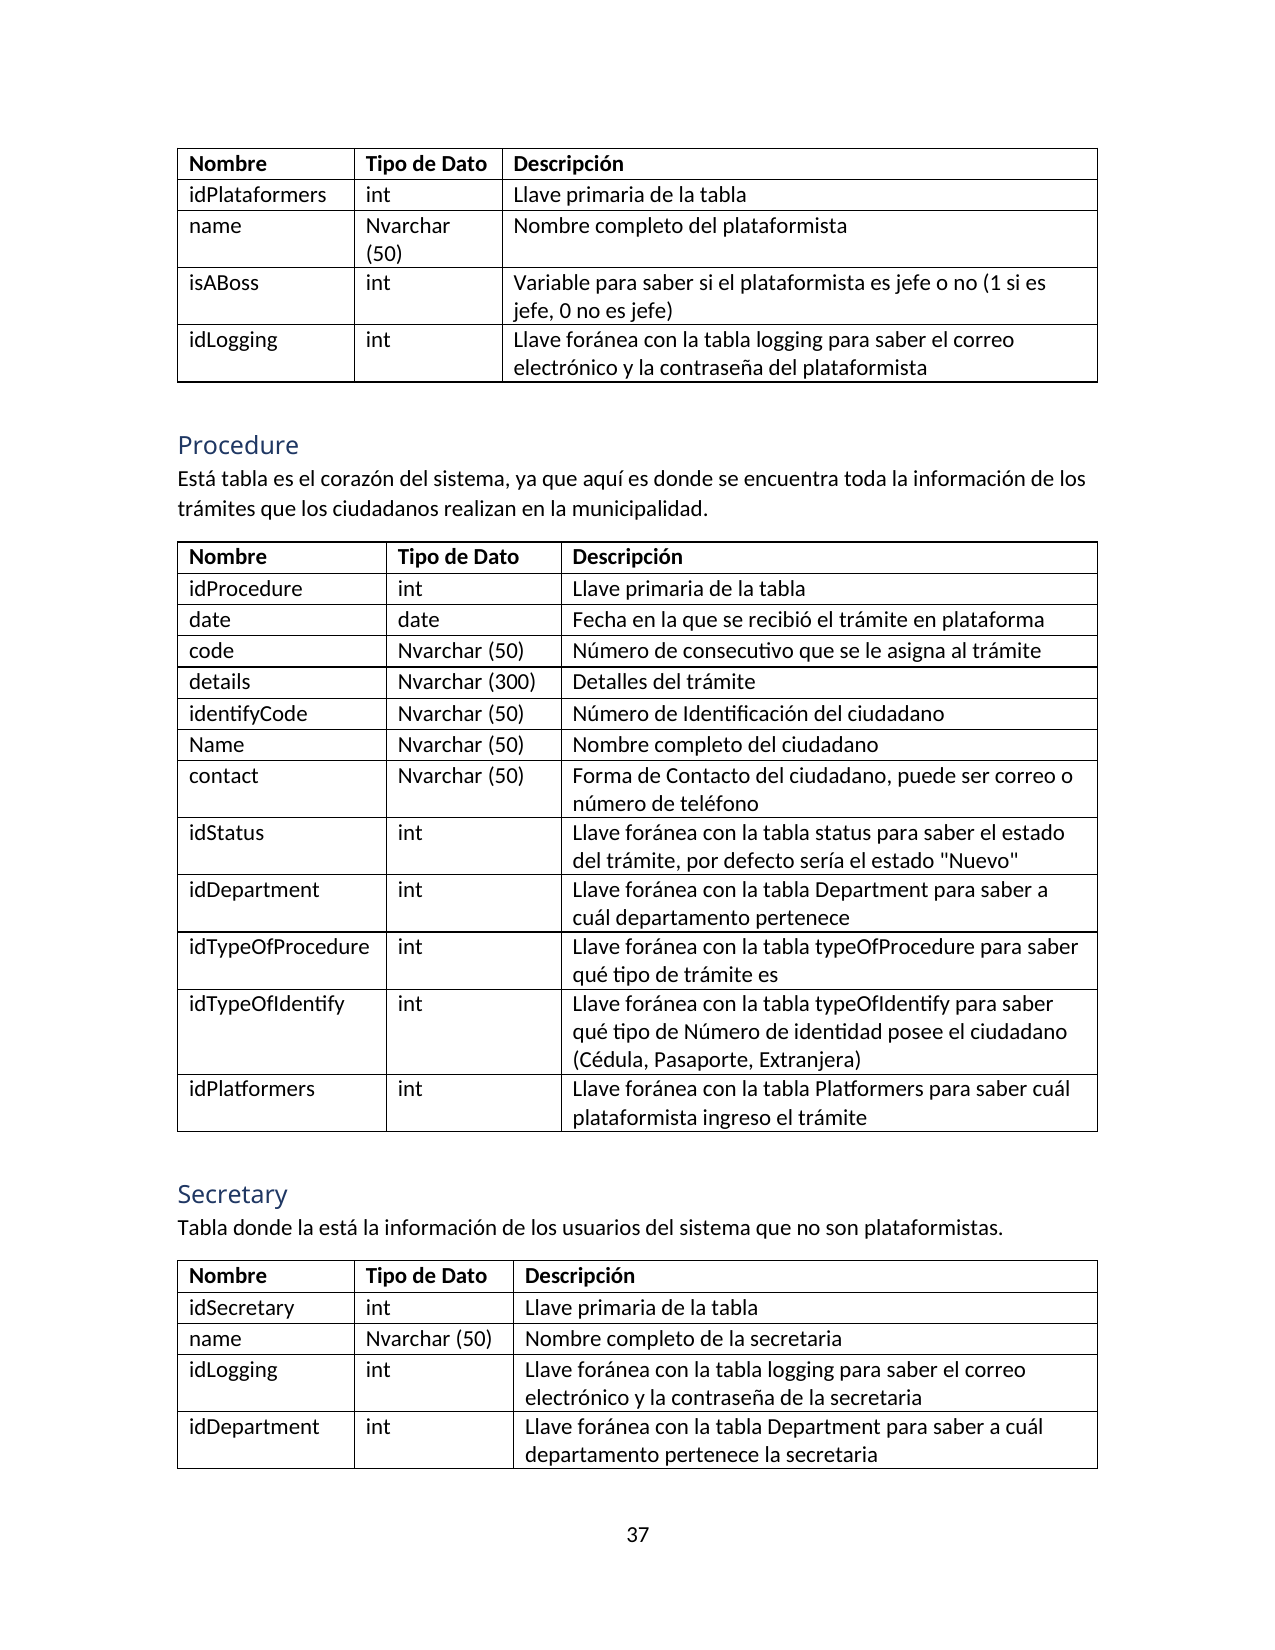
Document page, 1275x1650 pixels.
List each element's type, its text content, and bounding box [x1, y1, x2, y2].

table_cell idTypeOfProcedure [178, 933, 386, 988]
table_cell Llave foránea con la tabla Platformers para saber cuál plataformista ingreso el trámite [562, 1075, 1097, 1131]
table_cell idPlataformers [178, 180, 354, 210]
table_cell Número de consecutivo que se le asigna al trámite [562, 636, 1097, 666]
table_cell Nvarchar (300) [387, 668, 561, 698]
table_cell int [355, 325, 502, 381]
table_cell int [355, 180, 502, 210]
table_header Descripción [503, 149, 1097, 179]
table_cell Llave foránea con la tabla logging para saber el correo electrónico y la contraseña de la secretaria [514, 1355, 1097, 1411]
subtitle Procedure [177, 427, 1098, 462]
table_cell details [178, 668, 386, 698]
table_cell int [387, 574, 561, 604]
table_header Descripción [514, 1261, 1097, 1292]
table_cell Número de Identificación del ciudadano [562, 699, 1097, 729]
table_cell Llave foránea con la tabla logging para saber el correo electrónico y la contraseña del plataformista [503, 325, 1097, 381]
table_cell Llave foránea con la tabla typeOfIdentify para saber qué tipo de Número de identidad posee el ciudadano (Cédula, Pasaporte, Extranjera) [562, 990, 1097, 1073]
table_cell idLogging [178, 325, 354, 381]
table_cell Name [178, 730, 386, 760]
table_cell Llave foránea con la tabla typeOfProcedure para saber qué tipo de trámite es [562, 933, 1097, 988]
table_cell Llave foránea con la tabla Department para saber a cuál departamento pertenece la secretaria [514, 1412, 1097, 1468]
table_cell Nombre completo del plataformista [503, 211, 1097, 267]
table_cell Detalles del trámite [562, 668, 1097, 698]
table_cell idSecretary [178, 1293, 354, 1323]
table_cell Llave primaria de la tabla [514, 1293, 1097, 1323]
table_cell int [355, 1293, 513, 1323]
table_cell int [387, 1075, 561, 1131]
table_cell isABoss [178, 268, 354, 324]
table_cell Variable para saber si el plataformista es jefe o no (1 si es jefe, 0 no es jefe) [503, 268, 1097, 324]
table_cell int [387, 933, 561, 988]
table_cell int [387, 818, 561, 874]
table_cell idPlatformers [178, 1075, 386, 1131]
table_cell Nvarchar (50) [387, 699, 561, 729]
table_cell Nvarchar (50) [355, 211, 502, 267]
table_cell Nombre completo de la secretaria [514, 1324, 1097, 1354]
subtitle Secretary [177, 1177, 1098, 1211]
table_cell int [355, 268, 502, 324]
table_header Tipo de Dato [355, 149, 502, 179]
table_cell name [178, 211, 354, 267]
table_cell idDepartment [178, 1412, 354, 1468]
table_cell Llave foránea con la tabla Department para saber a cuál departamento pertenece [562, 875, 1097, 931]
table_cell idStatus [178, 818, 386, 874]
table_cell contact [178, 761, 386, 817]
table_header Nombre [178, 1261, 354, 1292]
table_cell Nvarchar (50) [355, 1324, 513, 1354]
table_cell idProcedure [178, 574, 386, 604]
table_header Nombre [178, 149, 354, 179]
table_cell Forma de Contacto del ciudadano, puede ser correo o número de teléfono [562, 761, 1097, 817]
table_cell Nombre completo del ciudadano [562, 730, 1097, 760]
table_cell idTypeOfIdentify [178, 990, 386, 1073]
table_cell Llave foránea con la tabla status para saber el estado del trámite, por defecto sería el estado "Nuevo" [562, 818, 1097, 874]
table_header Nombre [178, 543, 386, 573]
table_cell date [387, 605, 561, 635]
table_header Tipo de Dato [387, 543, 561, 573]
table_cell date [178, 605, 386, 635]
table_cell Nvarchar (50) [387, 636, 561, 666]
table_cell code [178, 636, 386, 666]
table_cell identifyCode [178, 699, 386, 729]
table_cell int [355, 1412, 513, 1468]
text Tabla donde la está la información de los usuarios del sistema que no son plataformistas. [177, 1213, 1098, 1242]
table_header Tipo de Dato [355, 1261, 513, 1292]
table_cell name [178, 1324, 354, 1354]
table_cell Llave primaria de la tabla [503, 180, 1097, 210]
table_header Descripción [562, 543, 1097, 573]
text Está tabla es el corazón del sistema, ya que aquí es donde se encuentra toda la información de los trámites que los ciudadanos realizan en la municipalidad. [177, 464, 1098, 522]
table_cell Llave primaria de la tabla [562, 574, 1097, 604]
table_cell int [387, 990, 561, 1073]
table_cell Nvarchar (50) [387, 761, 561, 817]
table_cell Fecha en la que se recibió el trámite en plataforma [562, 605, 1097, 635]
table_cell idDepartment [178, 875, 386, 931]
table_cell int [355, 1355, 513, 1411]
table_cell idLogging [178, 1355, 354, 1411]
table_cell Nvarchar (50) [387, 730, 561, 760]
table_cell int [387, 875, 561, 931]
